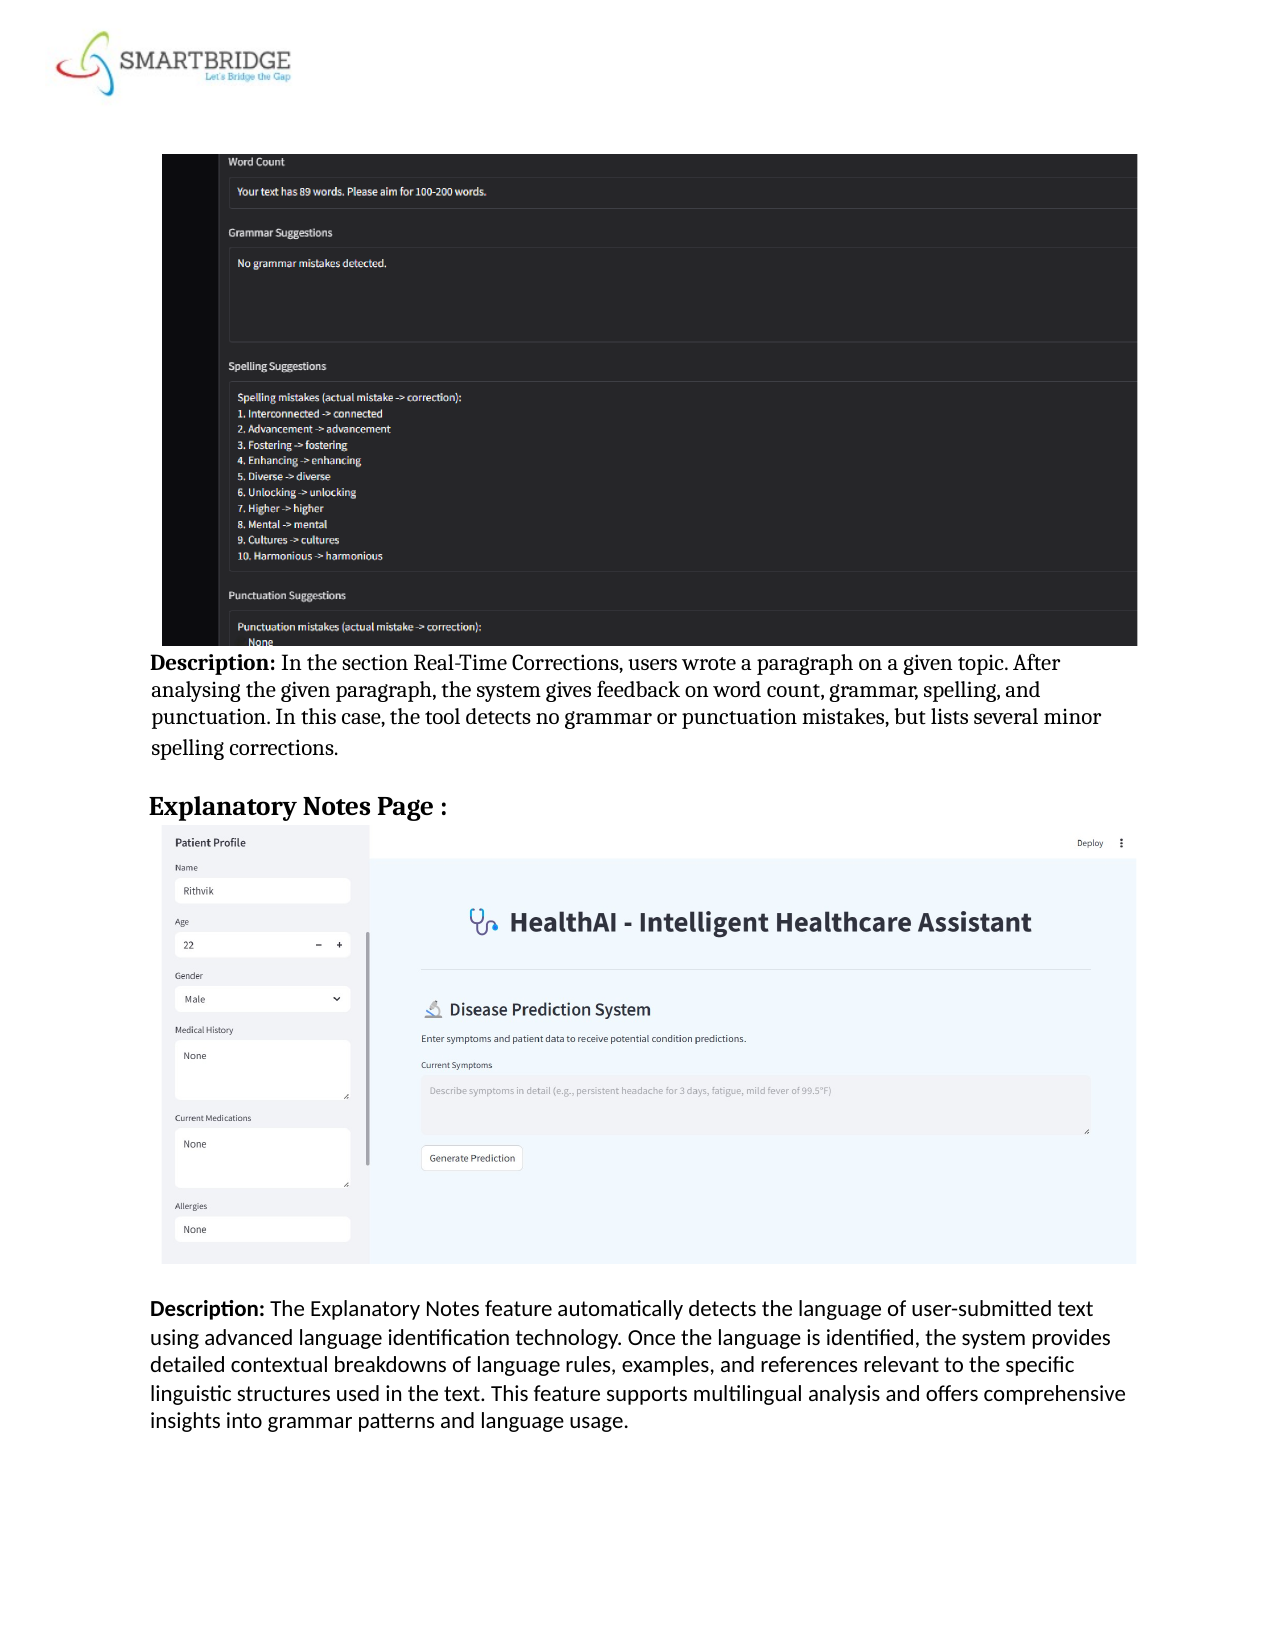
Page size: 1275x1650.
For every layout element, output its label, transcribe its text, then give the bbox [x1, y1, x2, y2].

picture [45, 11, 325, 124]
picture [161, 153, 1138, 646]
text Description: In the section Real-Time Corrections, users wrote a paragraph on a given topic. After analysing the given paragraph, the system gives feedback on word count, grammar, spelling, and punctuation. In this case, the tool detects no grammar or punctuation mistakes, but lists several minor spelling corrections. [150, 649, 1128, 762]
text Description: The Explanatory Notes feature automatically detects the language of user-submitted text using advanced language identification technology. Once the language is identified, the system provides detailed contextual breakdowns of language rules, examples, and references relevant to the specific linguistic structures used in the text. This feature supports multilingual analysis and offers comprehensive insights into grammar patterns and language usage. [150, 1294, 1127, 1435]
text Explanatory Notes Page : [148, 791, 1140, 822]
picture [161, 825, 1137, 1264]
